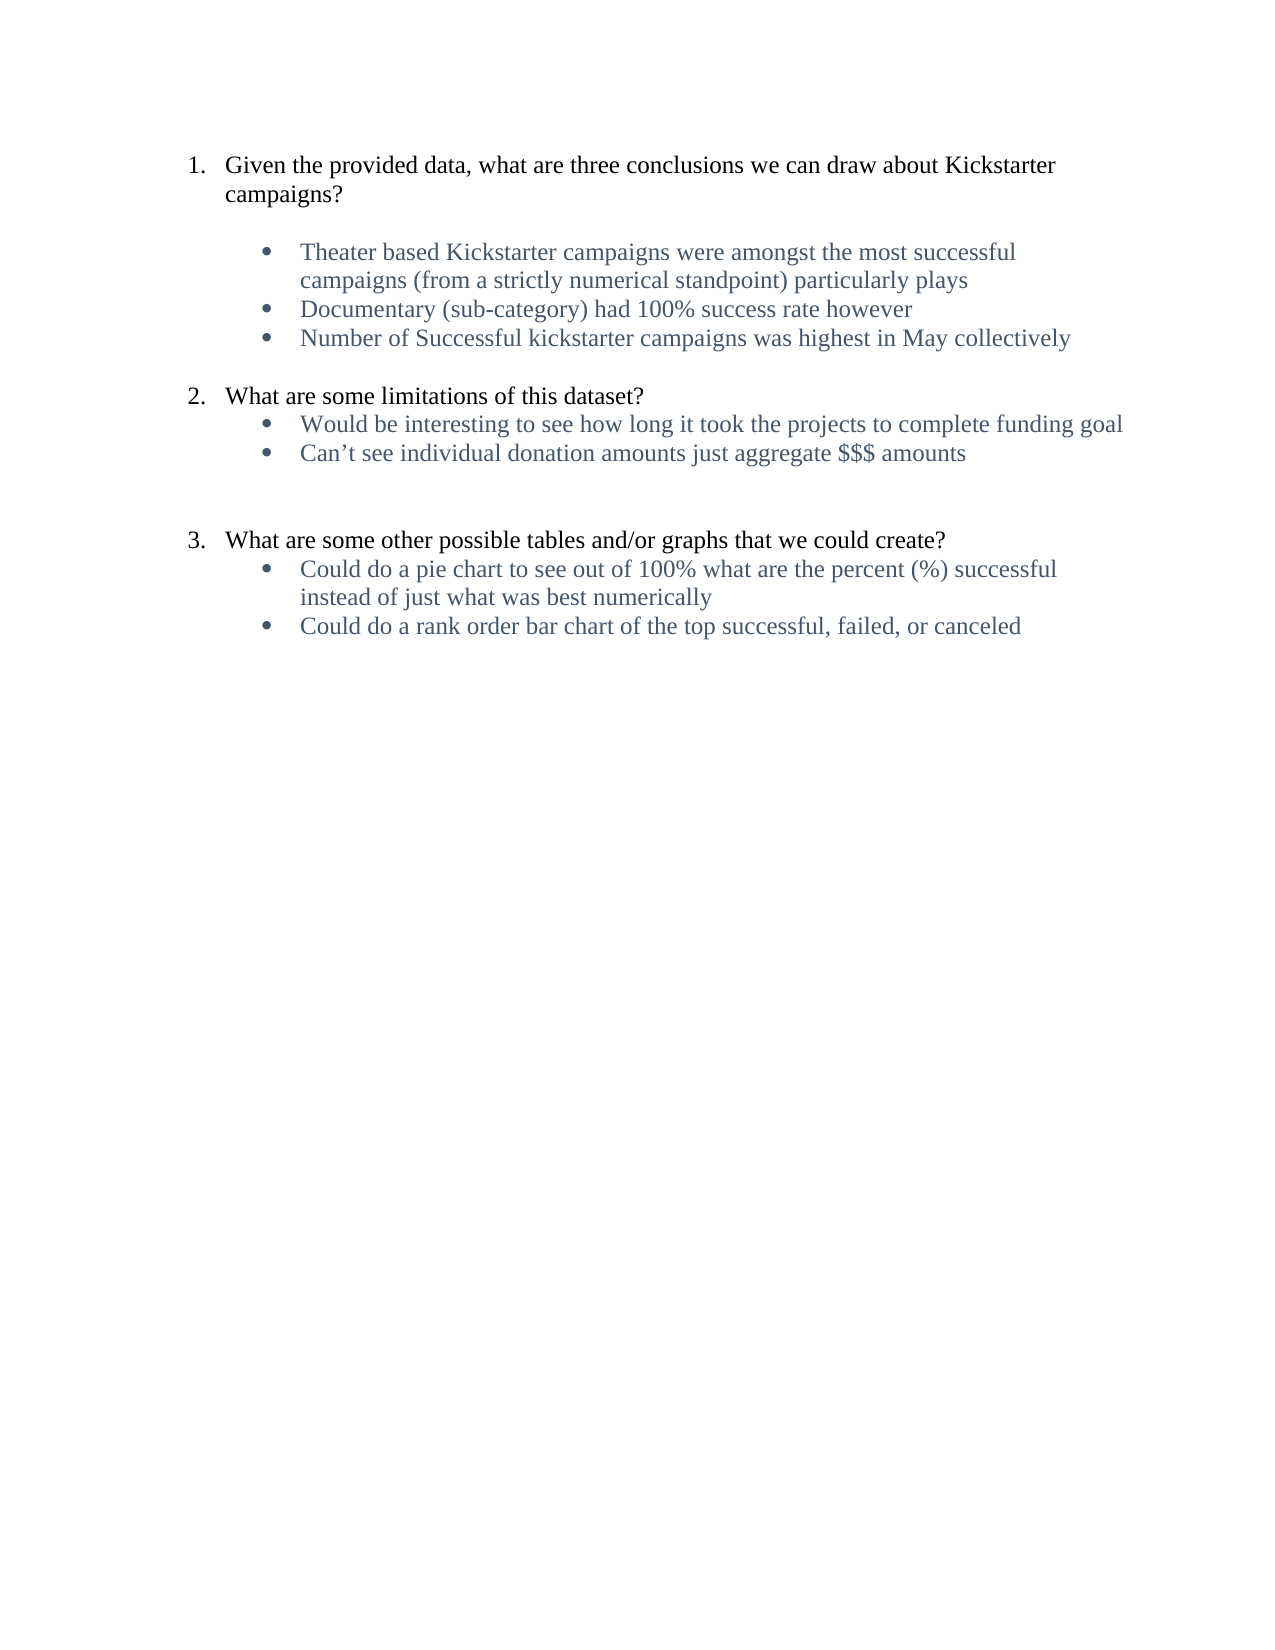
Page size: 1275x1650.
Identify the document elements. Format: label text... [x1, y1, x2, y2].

list What are some other possible tables and/or graphs that we could create? [187, 525, 1125, 554]
list Theater based Kickstarter campaigns were amongst the most successful campaigns (from a strictly numerical standpoint) particularly plays [262, 237, 1125, 294]
list Documentary (sub-category) had 100% success rate however [262, 294, 1125, 323]
list Number of Successful kickstarter campaigns was highest in May collectively [262, 323, 1125, 352]
list What are some limitations of this dataset? [187, 381, 1125, 409]
list Would be interesting to see how long it took the projects to complete funding goal [262, 409, 1125, 438]
list Can’t see individual donation amounts just aggregate $$$ amounts [262, 438, 1125, 467]
list Given the provided data, what are three conclusions we can draw about Kickstarter campaigns? [187, 150, 1125, 207]
list Could do a pie chart to see out of 100% what are the percent (%) successful instead of just what was best numerically [262, 554, 1125, 611]
list Could do a rank order bar chart of the top successful, failed, or canceled [262, 611, 1125, 640]
